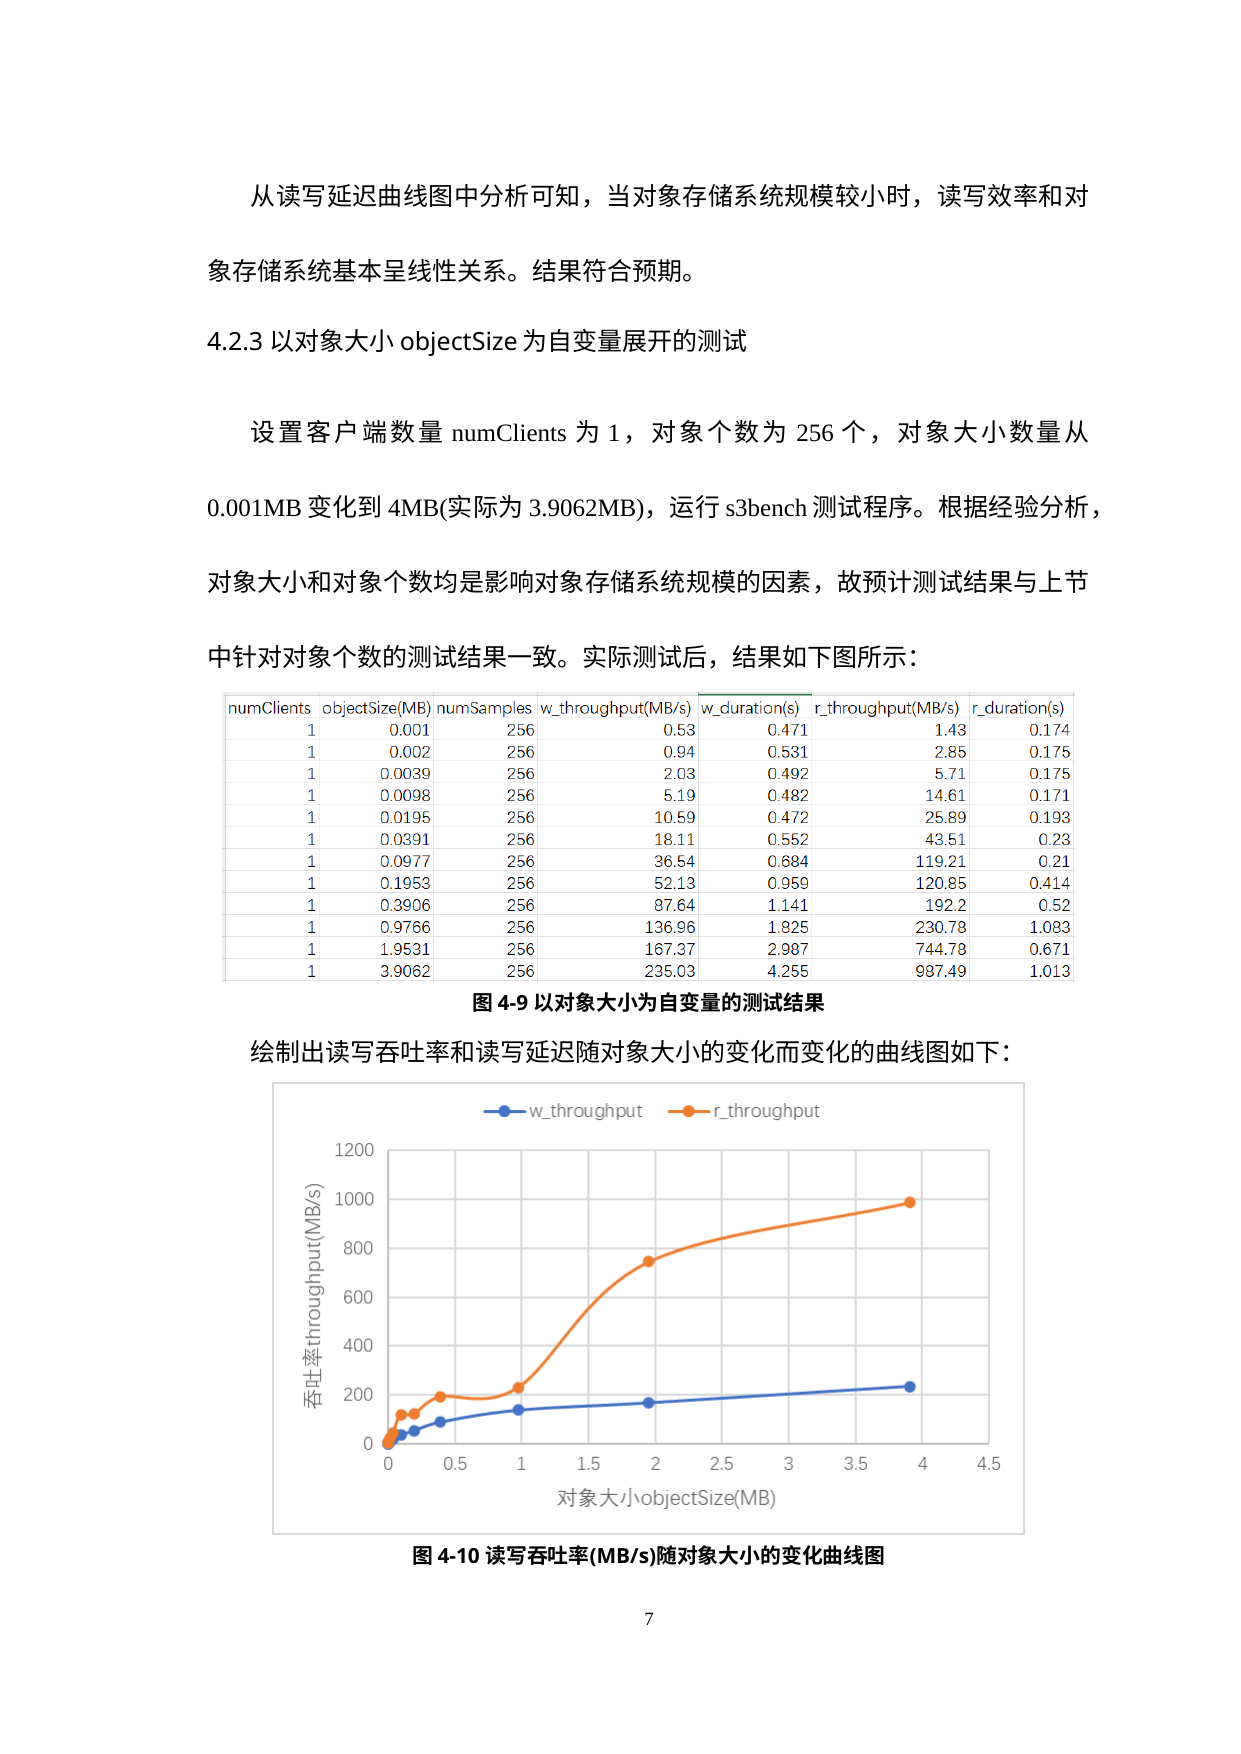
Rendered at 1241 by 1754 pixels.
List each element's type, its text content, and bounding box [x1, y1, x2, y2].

text 图4-10 读写吞吐率(MB/s)随对象大小的变化曲线图 [207, 1538, 1091, 1571]
picture [272, 1082, 1025, 1535]
picture [222, 692, 1075, 982]
subtitle 4.2.3 以对象大小objectSize为自变量展开的测试 [207, 307, 1091, 372]
text 图4-9 以对象大小为自变量的测试结果 [207, 986, 1091, 1018]
text 绘制出读写吞吐率和读写延迟随对象大小的变化而变化的曲线图如下： [207, 1018, 1091, 1083]
text 从读写延迟曲线图中分析可知，当对象存储系统规模较小时，读写效率和对象存储系统基本呈线性关系。结果符合预期。 [207, 162, 1091, 302]
text 设置客户端数量numClients为1，对象个数为256个，对象大小数量从0.001MB变化到4MB(实际为3.9062MB)，运行s3bench测试程序。根据经验分析，对象大小和对象个数均是影响对象存储系统规模的因素，故预计测试结果与上节中针对对象个数的测试结果一致。实际测试后，结果如下图所示： [207, 398, 1091, 688]
